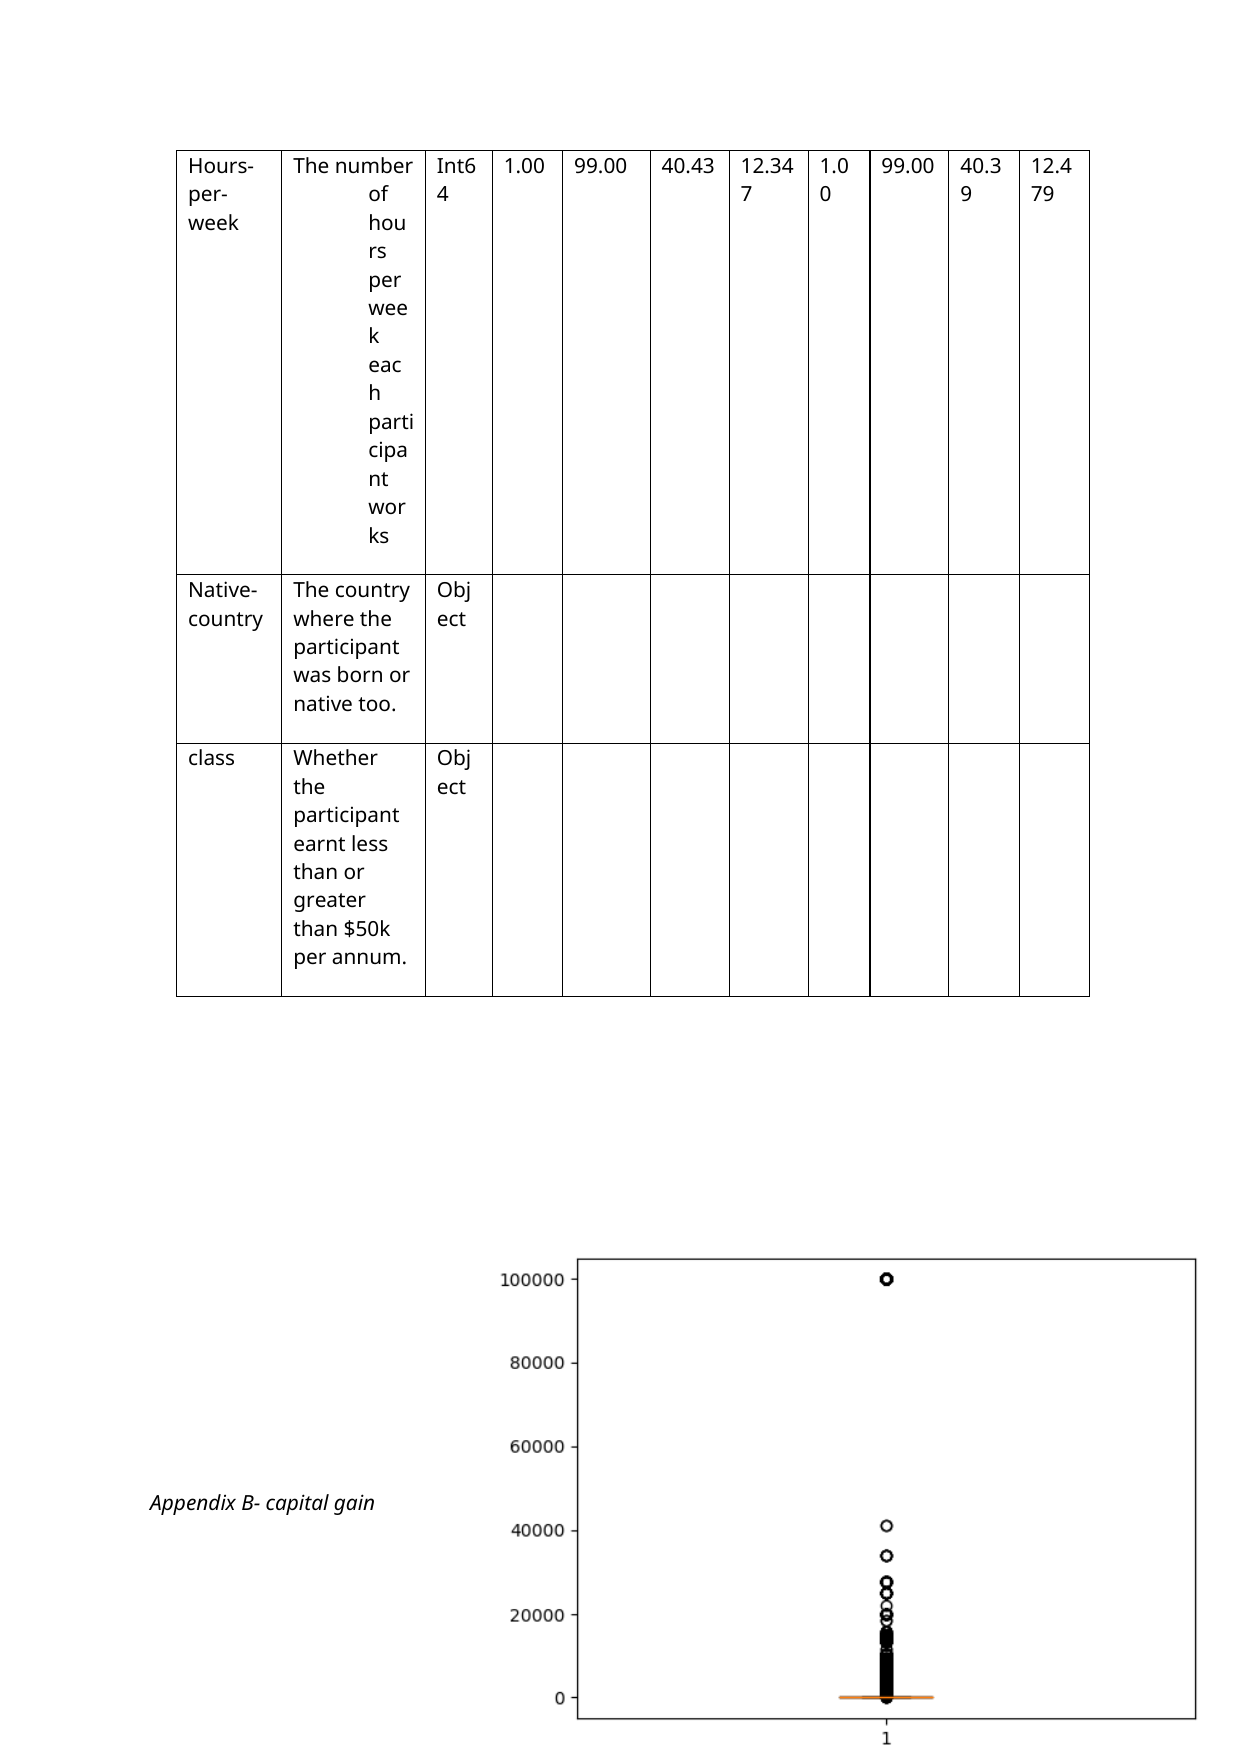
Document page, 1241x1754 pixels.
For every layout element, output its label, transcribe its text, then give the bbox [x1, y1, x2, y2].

table_cell Hours-per-week [177, 151, 281, 574]
table_cell [871, 575, 948, 742]
table_cell 1.00 [809, 151, 869, 574]
table_cell 99.00 [871, 151, 948, 574]
table_cell The country where the participant was born or native too. [282, 575, 425, 742]
table_cell Object [426, 575, 492, 742]
table_cell [563, 744, 650, 996]
text Appendix B- capital gain [150, 1488, 495, 1517]
table_cell [651, 744, 729, 996]
table_cell [563, 575, 650, 742]
table_cell [493, 744, 562, 996]
table_cell [871, 744, 948, 996]
table_cell [1020, 575, 1089, 742]
table_cell The number of hours per week each participant works [282, 151, 425, 574]
table_cell [730, 744, 808, 996]
table_cell 12.347 [730, 151, 808, 574]
table_cell class [177, 744, 281, 996]
table_cell [1020, 744, 1089, 996]
table_cell Whether the participant earnt less than or greater than $50k per annum. [282, 744, 425, 996]
table_cell 99.00 [563, 151, 650, 574]
table_cell 40.39 [949, 151, 1019, 574]
table_cell [730, 575, 808, 742]
table_cell Object [426, 744, 492, 996]
table_cell [949, 575, 1019, 742]
table_cell Int64 [426, 151, 492, 574]
table_cell 12.479 [1020, 151, 1089, 574]
table_cell [809, 575, 869, 742]
table_cell [651, 575, 729, 742]
table_cell 1.00 [493, 151, 562, 574]
table_cell Native-country [177, 575, 281, 742]
table_cell [493, 575, 562, 742]
table_cell [949, 744, 1019, 996]
picture [495, 1225, 1241, 1754]
table_cell [809, 744, 869, 996]
table_cell 40.43 [651, 151, 729, 574]
